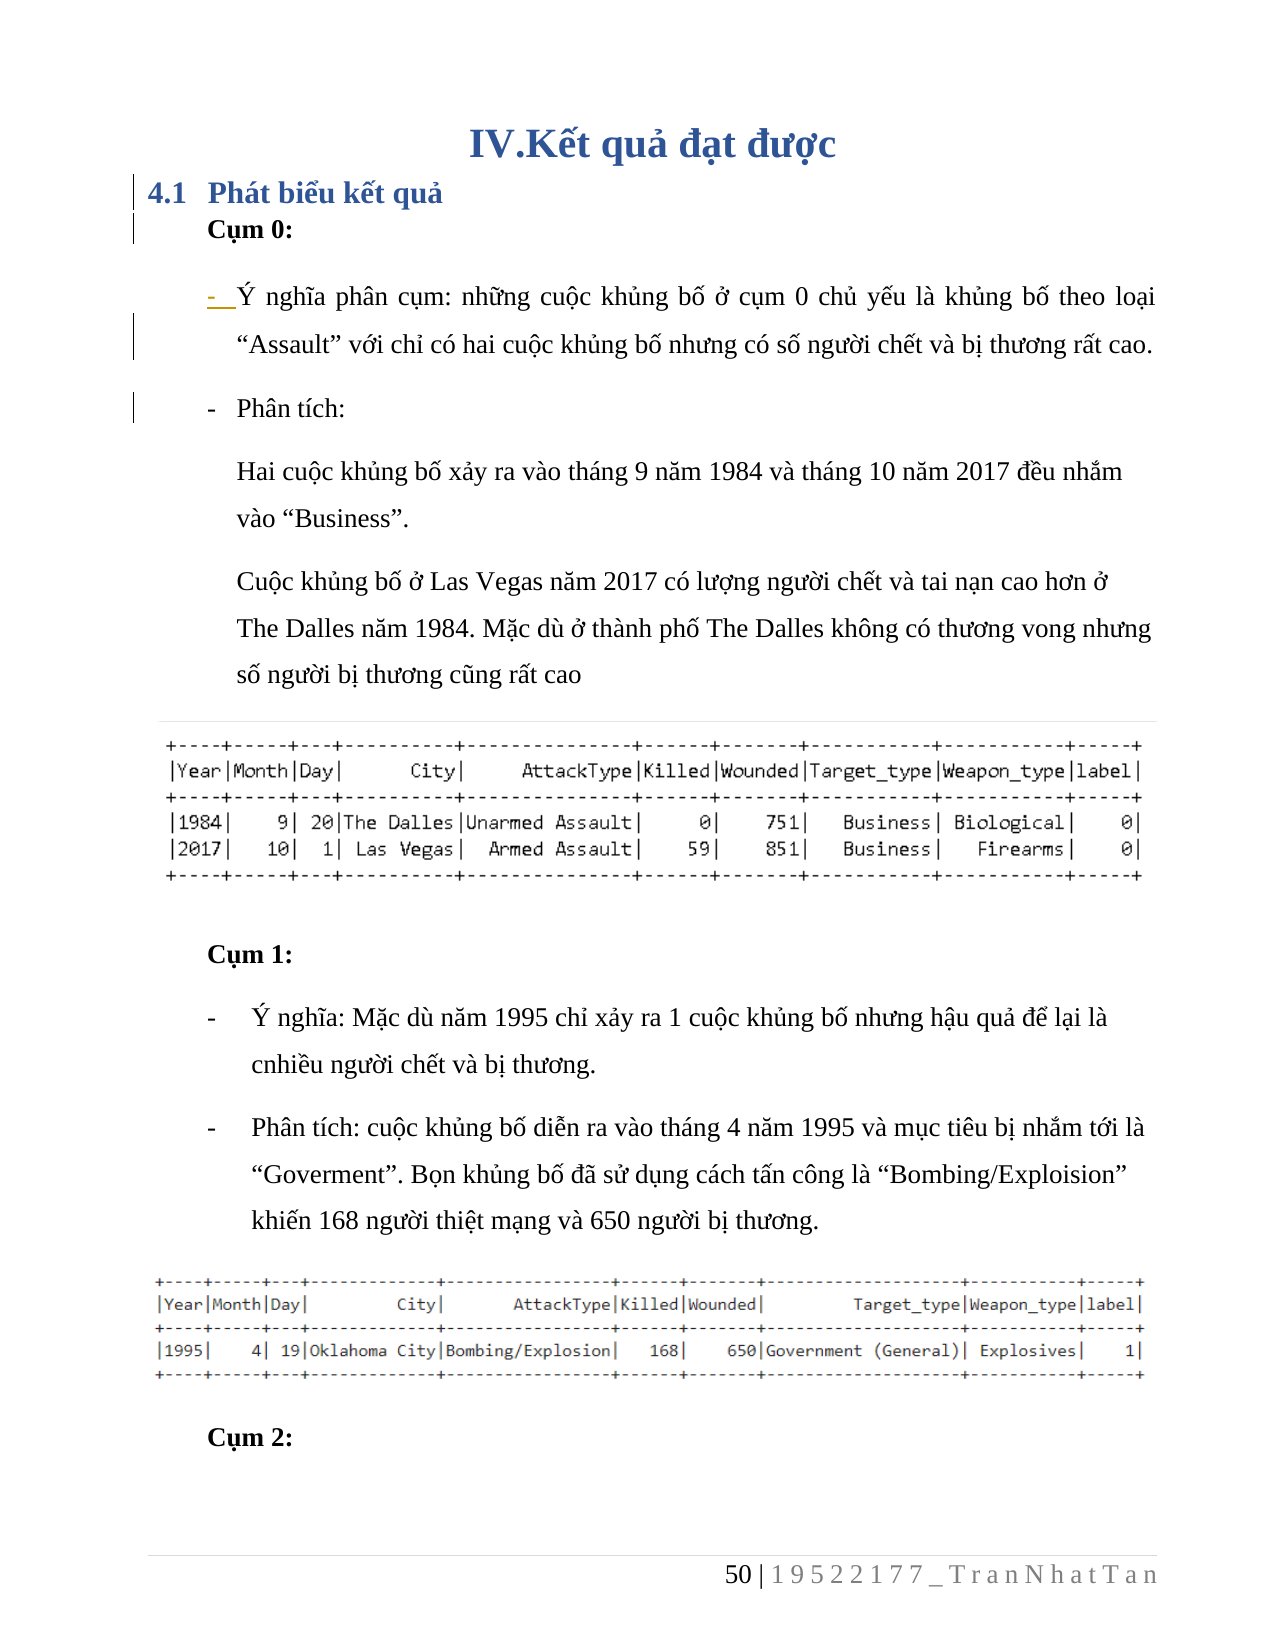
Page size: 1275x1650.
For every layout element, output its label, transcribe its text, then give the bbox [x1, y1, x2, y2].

text Cụm 1: [207, 938, 1157, 969]
text - Ý nghĩa: Mặc dù năm 1995 chỉ xảy ra 1 cuộc khủng bố nhưng hậu quả để lại là cnhiều người chết và bị thương. [207, 1001, 1157, 1079]
text Hai cuộc khủng bố xảy ra vào tháng 9 năm 1984 và tháng 10 năm 2017 đều nhắm vào “Business”. [236, 455, 1157, 533]
text Cụm 2: [207, 1421, 1157, 1452]
text Cuộc khủng bố ở Las Vegas năm 2017 có lượng người chết và tai nạn cao hơn ở The Dalles năm 1984. Mặc dù ở thành phố The Dalles không có thương vong nhưng số người bị thương cũng rất cao [236, 565, 1157, 689]
picture [147, 721, 1157, 906]
subtitle 4.1 Phát biểu kết quả [148, 174, 1157, 210]
list Ý nghĩa phân cụm: những cuộc khủng bố ở cụm 0 chủ yếu là khủng bố theo loại “Assault” với chỉ có hai cuộc khủng bố nhưng có số người chết và bị thương rất cao. [207, 276, 1157, 359]
text Cụm 0: [207, 213, 1157, 244]
picture [147, 1267, 1157, 1389]
text - Phân tích: cuộc khủng bố diễn ra vào tháng 4 năm 1995 và mục tiêu bị nhắm tới là “Goverment”. Bọn khủng bố đã sử dụng cách tấn công là “Bombing/Exploision” khiến 168 người thiệt mạng và 650 người bị thương. [207, 1111, 1157, 1236]
subtitle IV.Kết quả đạt được [148, 118, 1157, 166]
text - Phân tích: [207, 392, 1157, 423]
